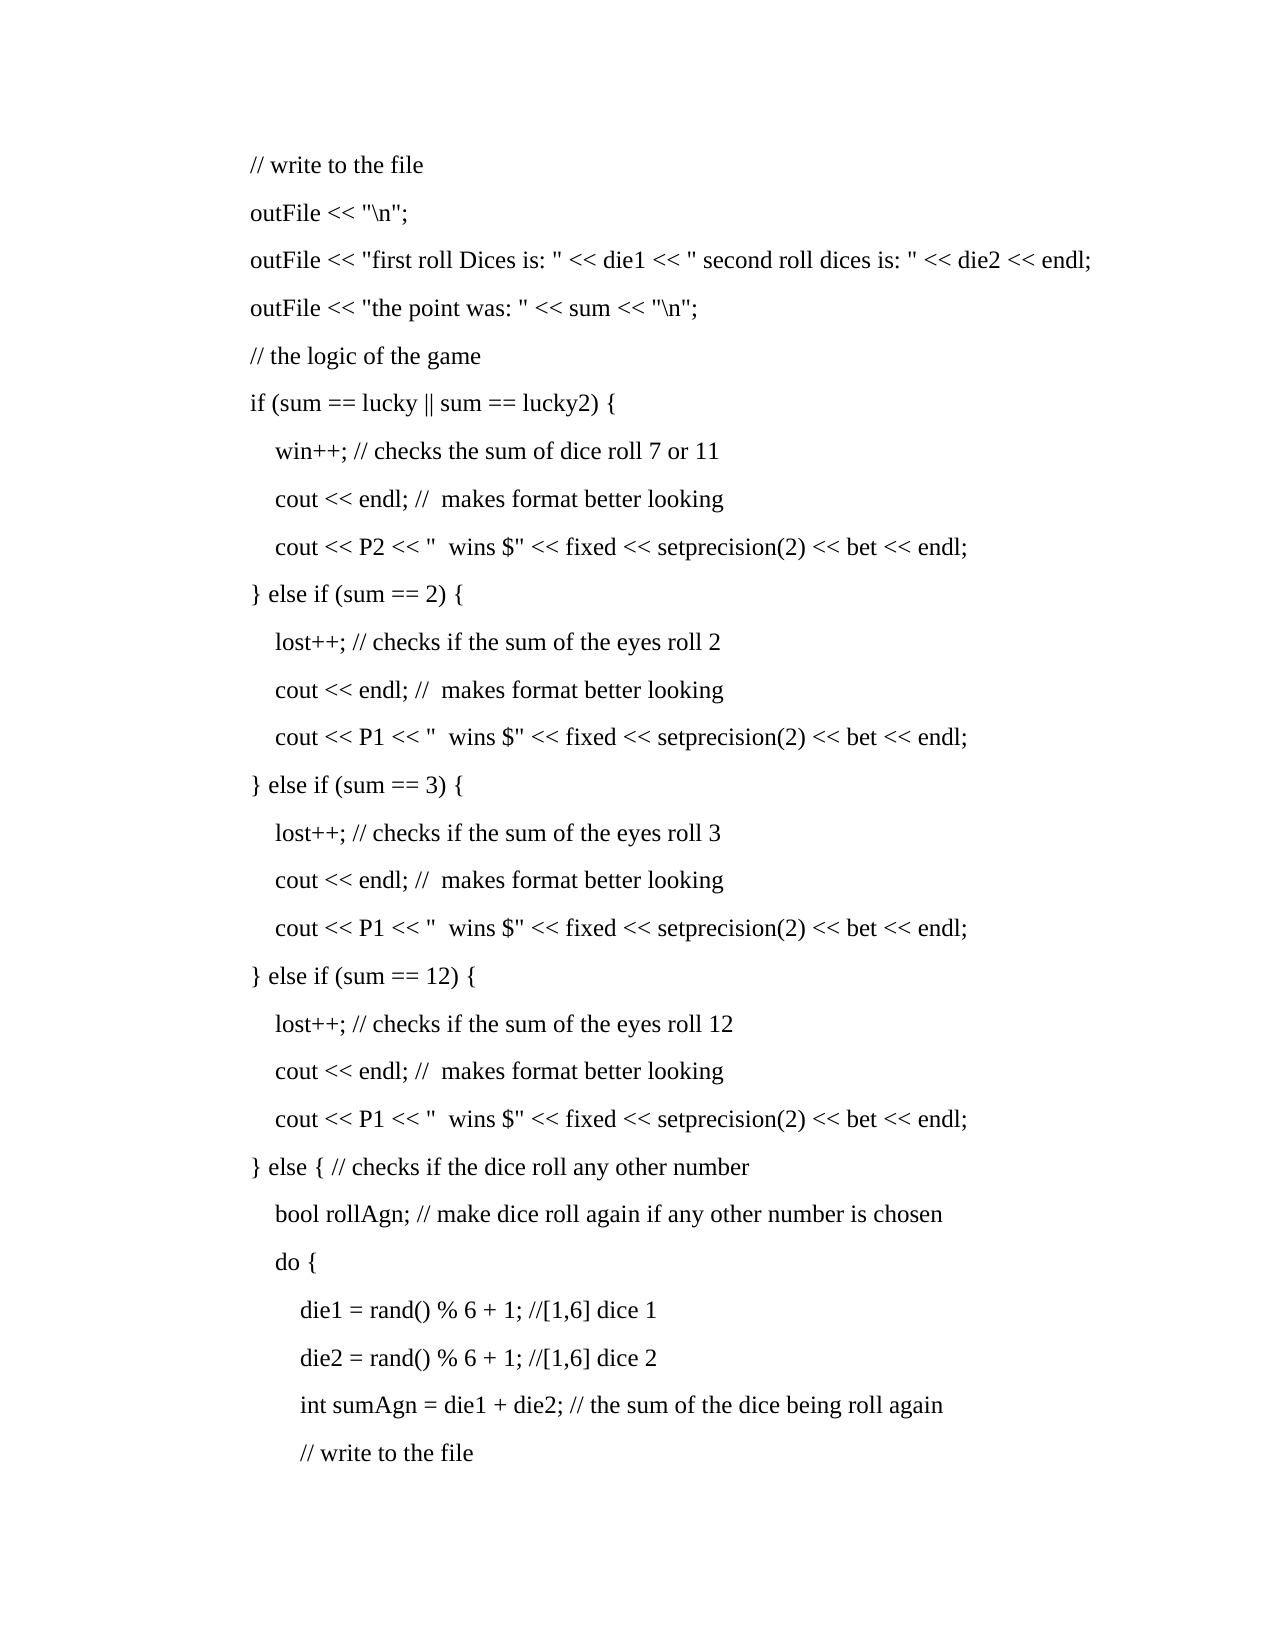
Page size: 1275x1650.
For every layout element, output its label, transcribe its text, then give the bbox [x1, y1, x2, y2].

text if (sum == lucky || sum == lucky2) { [150, 388, 1125, 417]
text outFile << "the point was: " << sum << "\n"; [150, 293, 1125, 322]
text lost++; // checks if the sum of the eyes roll 2 [150, 627, 1125, 656]
text lost++; // checks if the sum of the eyes roll 3 [150, 818, 1125, 847]
text do { [150, 1247, 1125, 1276]
text cout << endl; // makes format better looking [150, 866, 1125, 894]
text cout << P2 << " wins $" << fixed << setprecision(2) << bet << endl; [150, 532, 1125, 560]
text } else if (sum == 3) { [150, 770, 1125, 799]
text cout << endl; // makes format better looking [150, 675, 1125, 703]
text cout << P1 << " wins $" << fixed << setprecision(2) << bet << endl; [150, 1104, 1125, 1133]
text cout << P1 << " wins $" << fixed << setprecision(2) << bet << endl; [150, 913, 1125, 942]
text // write to the file [150, 1438, 1125, 1467]
text } else { // checks if the dice roll any other number [150, 1152, 1125, 1181]
text } else if (sum == 2) { [150, 579, 1125, 608]
text lost++; // checks if the sum of the eyes roll 12 [150, 1009, 1125, 1037]
text win++; // checks the sum of dice roll 7 or 11 [150, 436, 1125, 465]
text bool rollAgn; // make dice roll again if any other number is chosen [150, 1199, 1125, 1228]
text } else if (sum == 12) { [150, 961, 1125, 990]
text cout << endl; // makes format better looking [150, 1056, 1125, 1085]
text // the logic of the game [150, 341, 1125, 369]
text int sumAgn = die1 + die2; // the sum of the dice being roll again [150, 1390, 1125, 1419]
text outFile << "first roll Dices is: " << die1 << " second roll dices is: " << die2 << endl; [150, 245, 1125, 274]
text die2 = rand() % 6 + 1; //[1,6] dice 2 [150, 1343, 1125, 1371]
text // write to the file [150, 150, 1125, 179]
text cout << endl; // makes format better looking [150, 484, 1125, 513]
text die1 = rand() % 6 + 1; //[1,6] dice 1 [150, 1295, 1125, 1324]
text outFile << "\n"; [150, 198, 1125, 226]
text cout << P1 << " wins $" << fixed << setprecision(2) << bet << endl; [150, 722, 1125, 751]
